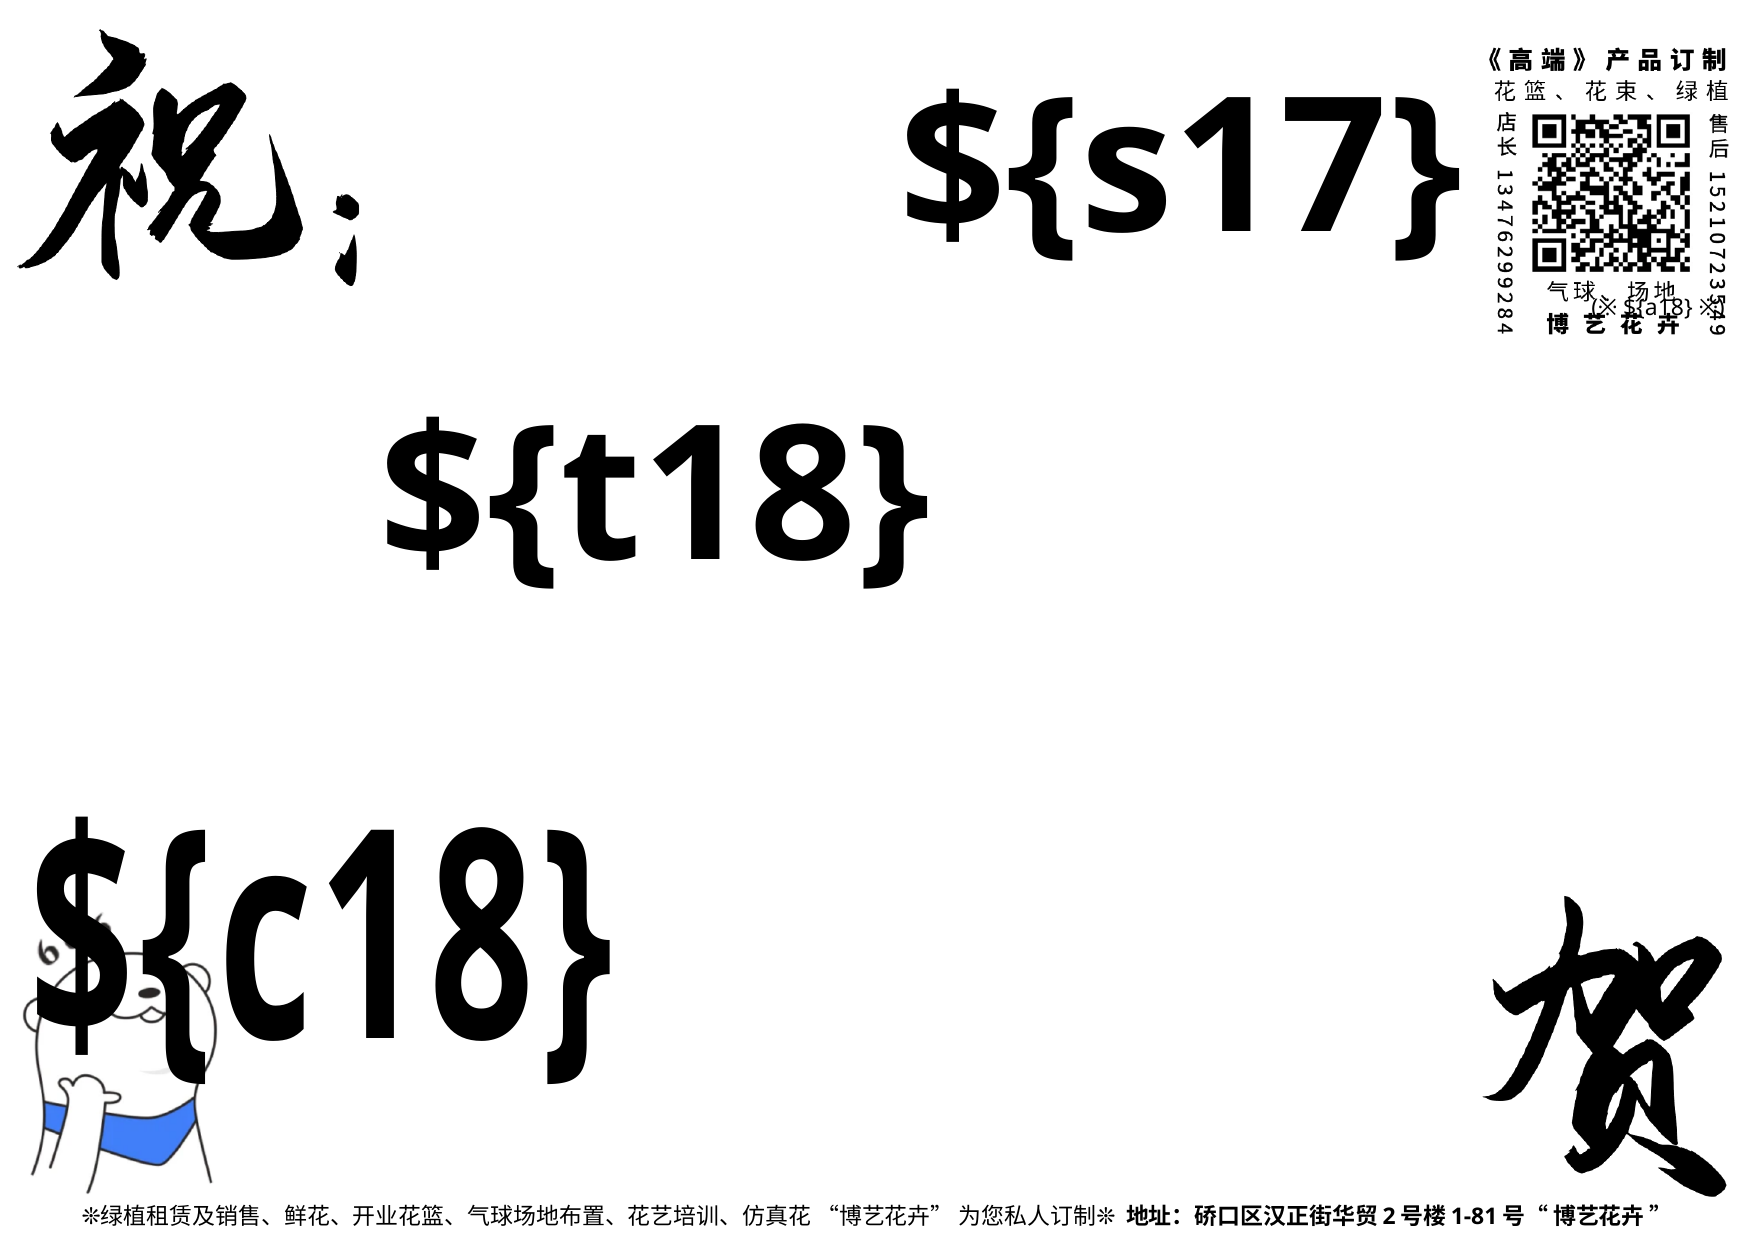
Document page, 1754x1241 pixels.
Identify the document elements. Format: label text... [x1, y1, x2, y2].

picture [1222, 1210, 1235, 1221]
text ${s17} [21, 29, 1470, 288]
picture [526, 1214, 533, 1224]
picture [1429, 1216, 1435, 1224]
text ${t18} [379, 356, 1724, 616]
picture [566, 1216, 571, 1224]
picture [0, 0, 1754, 1224]
picture [1207, 1213, 1213, 1224]
picture [912, 1217, 922, 1224]
picture [1199, 1217, 1206, 1224]
picture [1627, 1218, 1636, 1224]
picture [752, 1215, 761, 1224]
text ${c18} [29, 714, 1742, 1136]
picture [357, 1216, 367, 1224]
picture [196, 1215, 205, 1224]
picture [1605, 1209, 1612, 1224]
picture [963, 1212, 977, 1224]
text (※ ${a18} ※) [21, 288, 1733, 324]
picture [1321, 1214, 1327, 1223]
picture [1033, 1213, 1045, 1224]
picture [200, 1208, 211, 1220]
picture [360, 1208, 367, 1214]
picture [1275, 1209, 1281, 1217]
